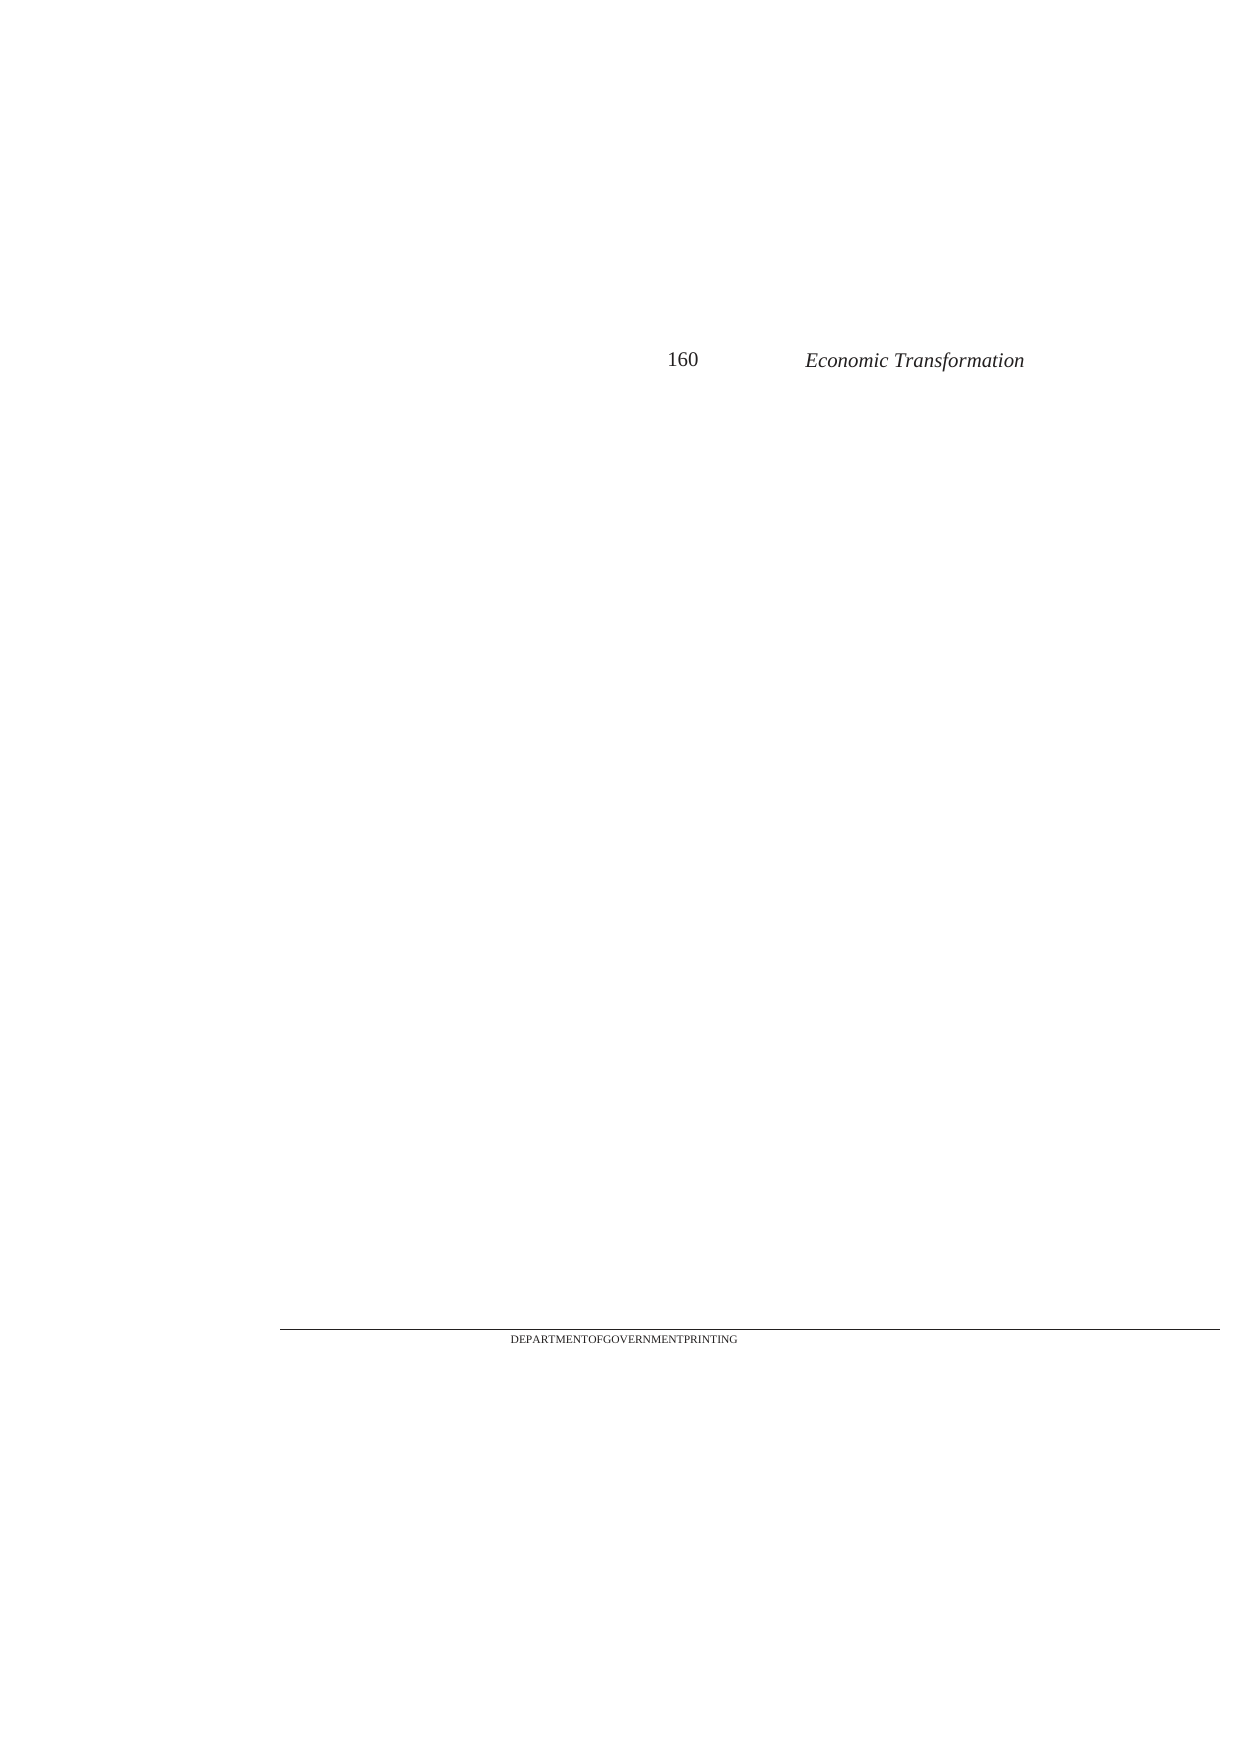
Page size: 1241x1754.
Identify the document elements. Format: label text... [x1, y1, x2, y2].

text DEPARTMENTOFGOVERNMENTPRINTING [150, 1333, 738, 1346]
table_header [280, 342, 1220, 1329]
